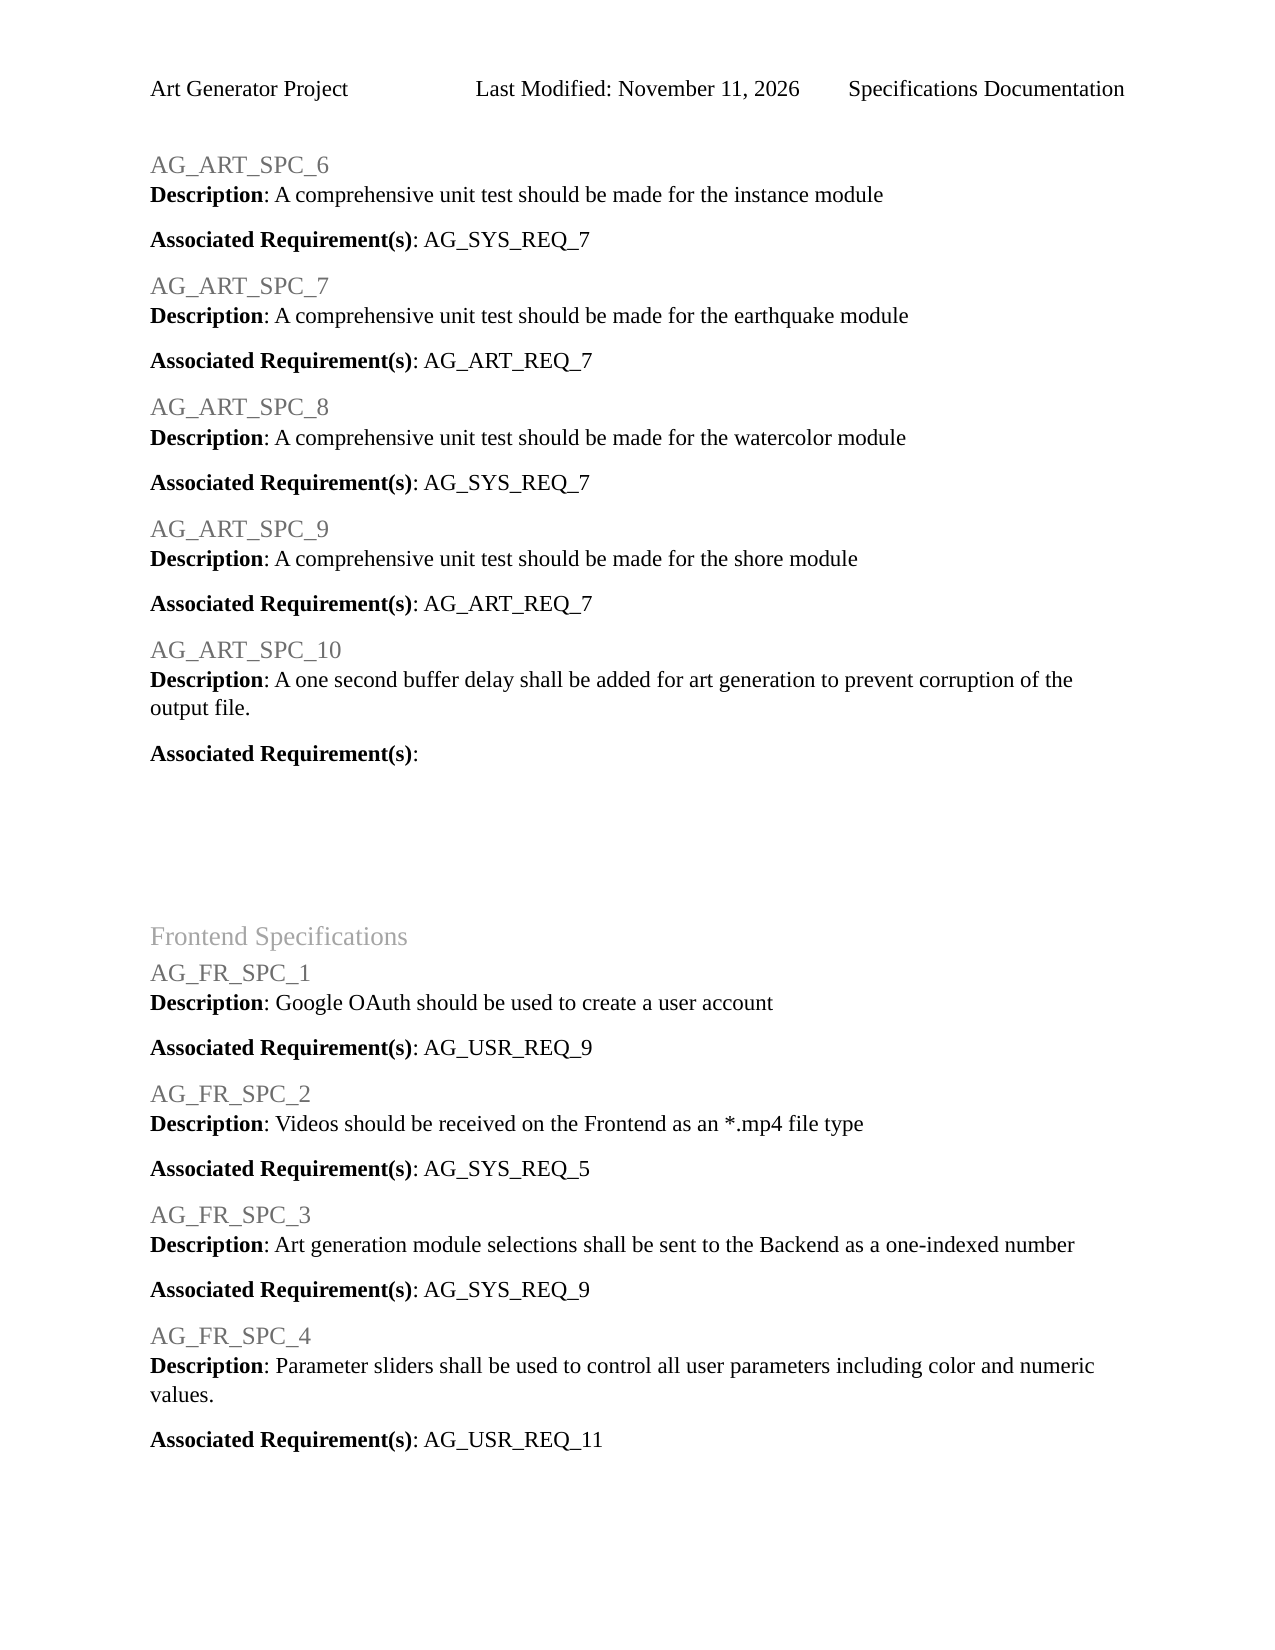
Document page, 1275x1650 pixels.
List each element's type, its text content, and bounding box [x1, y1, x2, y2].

subtitle AG_FR_SPC_3 [150, 1200, 1125, 1229]
text Description: Videos should be received on the Frontend as an *.mp4 file type [150, 1110, 1125, 1136]
subtitle AG_ART_SPC_9 [150, 514, 1125, 542]
text Description: A comprehensive unit test should be made for the earthquake module [150, 302, 1125, 329]
text Description: Art generation module selections shall be sent to the Backend as a one-indexed number [150, 1231, 1125, 1258]
subtitle AG_FR_SPC_4 [150, 1321, 1125, 1350]
text Associated Requirement(s): AG_SYS_REQ_7 [150, 469, 1125, 495]
text Associated Requirement(s): AG_USR_REQ_9 [150, 1034, 1125, 1060]
text Associated Requirement(s): [150, 739, 1125, 766]
subtitle AG_ART_SPC_8 [150, 392, 1125, 421]
text Associated Requirement(s): AG_SYS_REQ_7 [150, 226, 1125, 252]
text Associated Requirement(s): AG_ART_REQ_7 [150, 347, 1125, 374]
subtitle AG_ART_SPC_7 [150, 271, 1125, 300]
text Description: Google OAuth should be used to create a user account [150, 989, 1125, 1015]
subtitle AG_FR_SPC_1 [150, 958, 1125, 986]
subtitle AG_ART_SPC_6 [150, 150, 1125, 179]
text Associated Requirement(s): AG_SYS_REQ_9 [150, 1276, 1125, 1303]
text Associated Requirement(s): AG_ART_REQ_7 [150, 590, 1125, 616]
subtitle AG_ART_SPC_10 [150, 635, 1125, 664]
text Associated Requirement(s): AG_USR_REQ_11 [150, 1426, 1125, 1452]
text Associated Requirement(s): AG_SYS_REQ_5 [150, 1155, 1125, 1181]
text Description: A comprehensive unit test should be made for the shore module [150, 545, 1125, 571]
text Description: A comprehensive unit test should be made for the instance module [150, 181, 1125, 207]
text Description: A one second buffer delay shall be added for art generation to prevent corruption of the output file. [150, 666, 1125, 721]
text Description: Parameter sliders shall be used to control all user parameters including color and numeric values. [150, 1352, 1125, 1407]
text Description: A comprehensive unit test should be made for the watercolor module [150, 423, 1125, 450]
subtitle AG_FR_SPC_2 [150, 1079, 1125, 1108]
subtitle Frontend Specifications [150, 920, 1125, 951]
